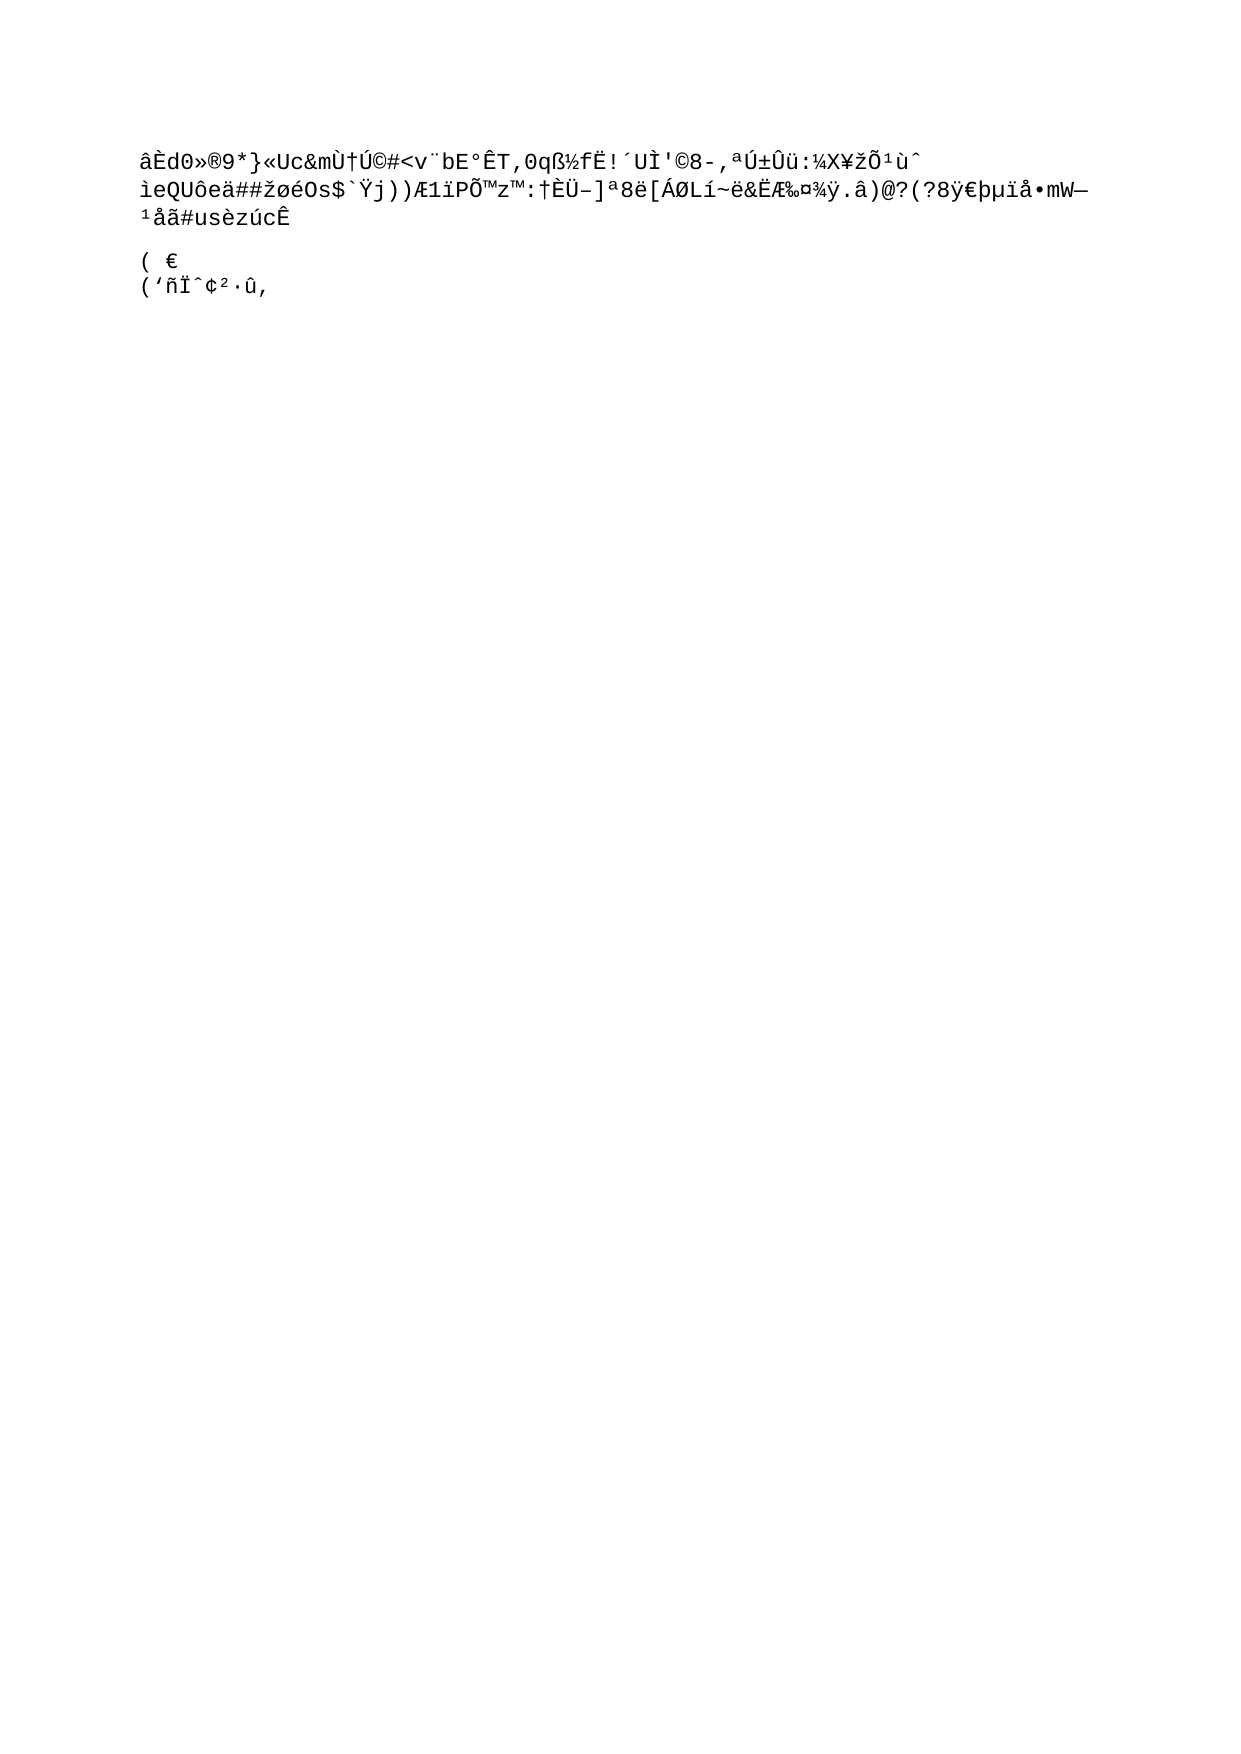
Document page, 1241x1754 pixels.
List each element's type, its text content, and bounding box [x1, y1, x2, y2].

text ( € [139, 250, 1101, 275]
